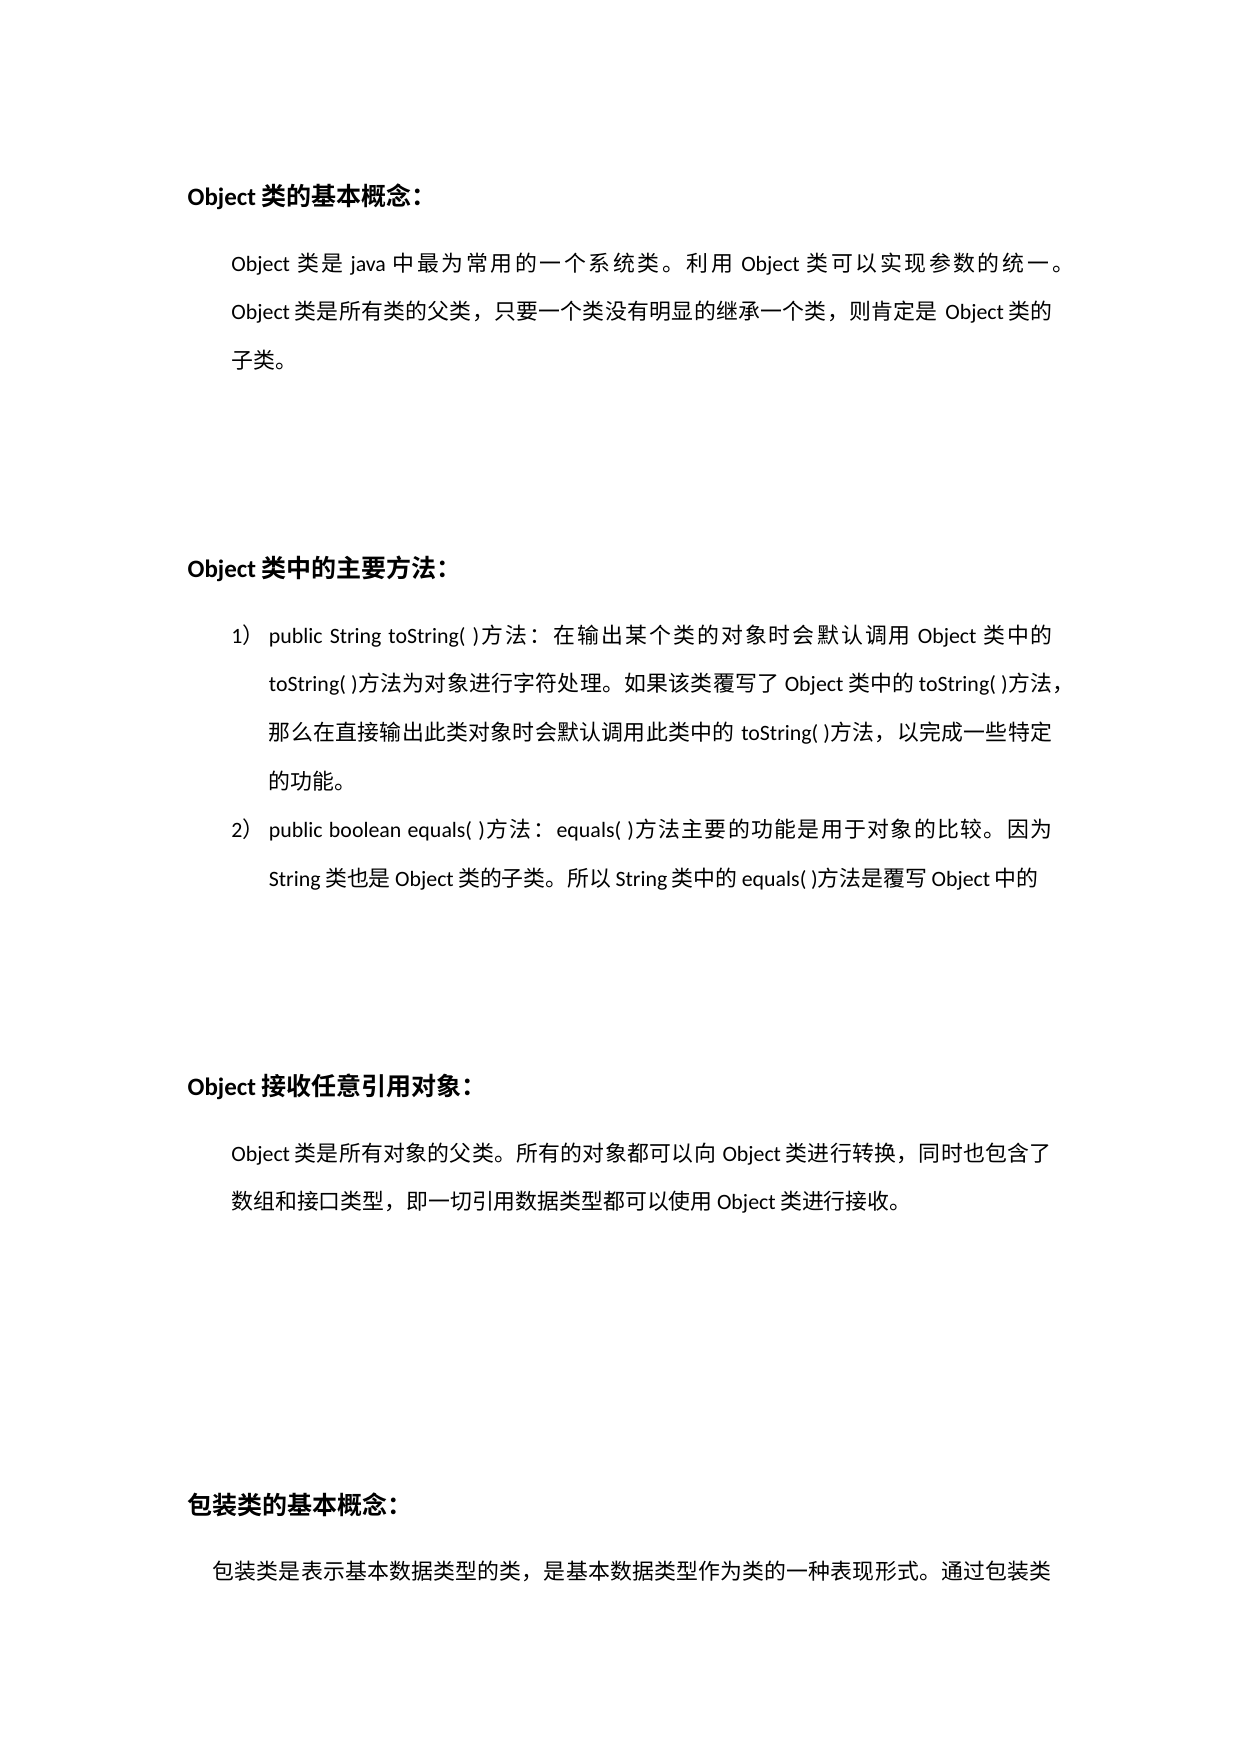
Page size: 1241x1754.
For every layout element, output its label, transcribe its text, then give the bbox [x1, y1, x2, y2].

text 包装类的基本概念： [187, 1471, 1053, 1536]
text Object类的基本概念： [187, 162, 1053, 227]
text Object类是java中最为常用的一个系统类。利用Object类可以实现参数的统一。Object类是所有类的父类，只要一个类没有明显的继承一个类，则肯定是Object类的子类。 [231, 245, 1053, 375]
text Object接收任意引用对象： [187, 1052, 1053, 1117]
text Object类中的主要方法： [187, 534, 1053, 599]
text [212, 1554, 1053, 1586]
list public String toString( )方法：在输出某个类的对象时会默认调用Object类中的toString( )方法为对象进行字符处理。如果该类覆写了Object类中的toString( )方法，那么在直接输出此类对象时会默认调用此类中的toString( )方法，以完成一些特定的功能。 [231, 617, 1053, 796]
list public boolean equals( )方法：equals( )方法主要的功能是用于对象的比较。因为String类也是Object类的子类。所以String类中的equals( )方法是覆写Object中的 [231, 812, 1053, 893]
text Object类是所有对象的父类。所有的对象都可以向Object类进行转换，同时也包含了数组和接口类型，即一切引用数据类型都可以使用Object类进行接收。 [231, 1135, 1053, 1216]
